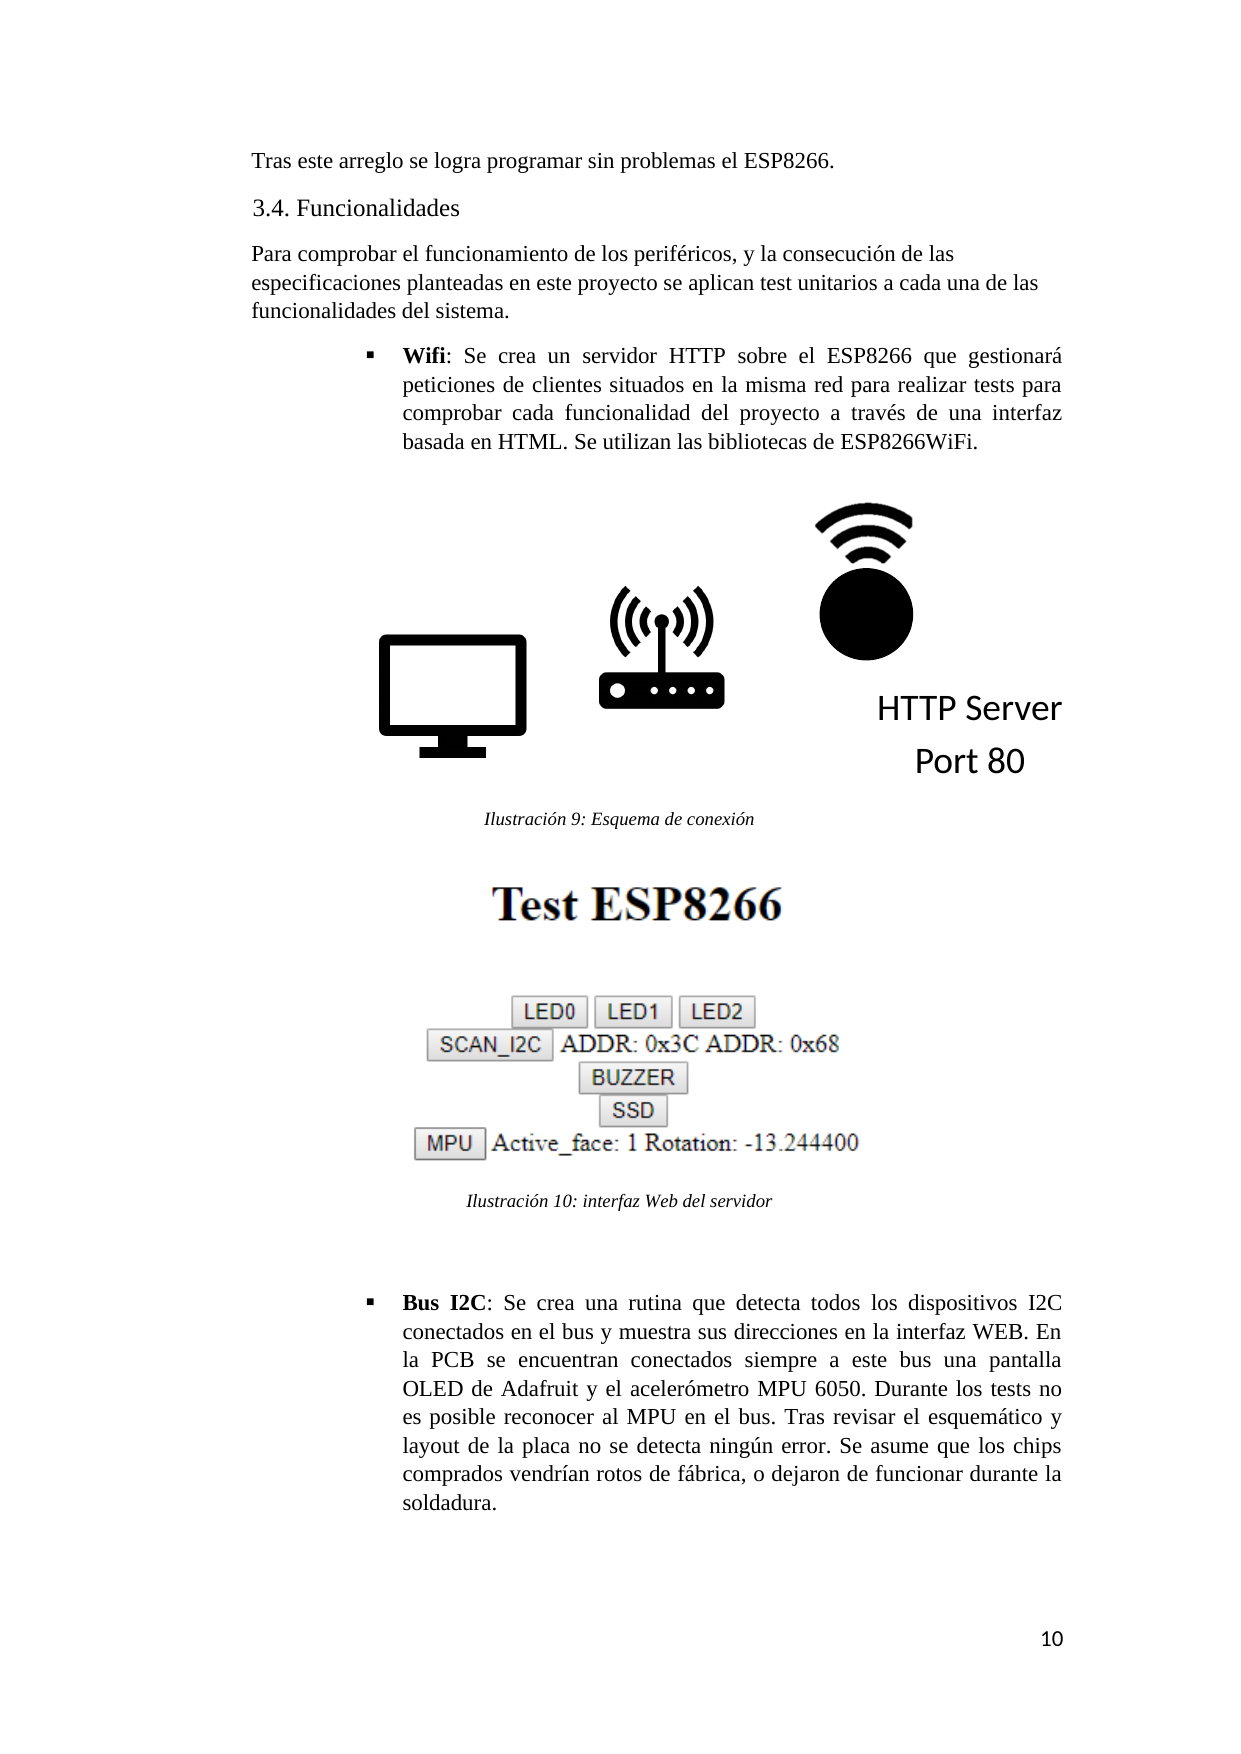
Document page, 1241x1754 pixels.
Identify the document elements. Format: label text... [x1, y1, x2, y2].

text Ilustración 10: interfaz Web del servidor [177, 1190, 1063, 1212]
list Wifi: Se crea un servidor HTTP sobre el ESP8266 que gestionará peticiones de clientes situados en la misma red para realizar tests para comprobar cada funcionalidad del proyecto a través de una interfaz basada en HTML. Se utilizan las bibliotecas de ESP8266WiFi. [365, 342, 1063, 454]
list 3.4. Funcionalidades [252, 193, 1063, 221]
text Tras este arreglo se logra programar sin problemas el ESP8266. [177, 148, 1063, 174]
picture [804, 473, 924, 569]
text Ilustración 9: Esquema de conexión [177, 808, 1063, 829]
picture [364, 609, 541, 783]
list Bus I2C: Se crea una rutina que detecta todos los dispositivos I2C conectados en el bus y muestra sus direcciones en la interfaz WEB. En la PCB se encuentran conectados siempre a este bus una pantalla OLED de Adafruit y el acelerómetro MPU 6050. Durante los tests no es posible reconocer al MPU en el bus. Tras revisar el esquemático y layout de la placa no se detecta ningún error. Se asume que los chips comprados vendrían rotos de fábrica, o dejaron de funcionar durante la soldadura. [365, 1289, 1063, 1515]
text Para comprobar el funcionamiento de los periféricos, y la consecución de las especificaciones planteadas en este proyecto se aplican test unitarios a cada una de las funcionalidades del sistema. [251, 240, 1063, 324]
picture [319, 850, 922, 1172]
picture [573, 560, 750, 734]
